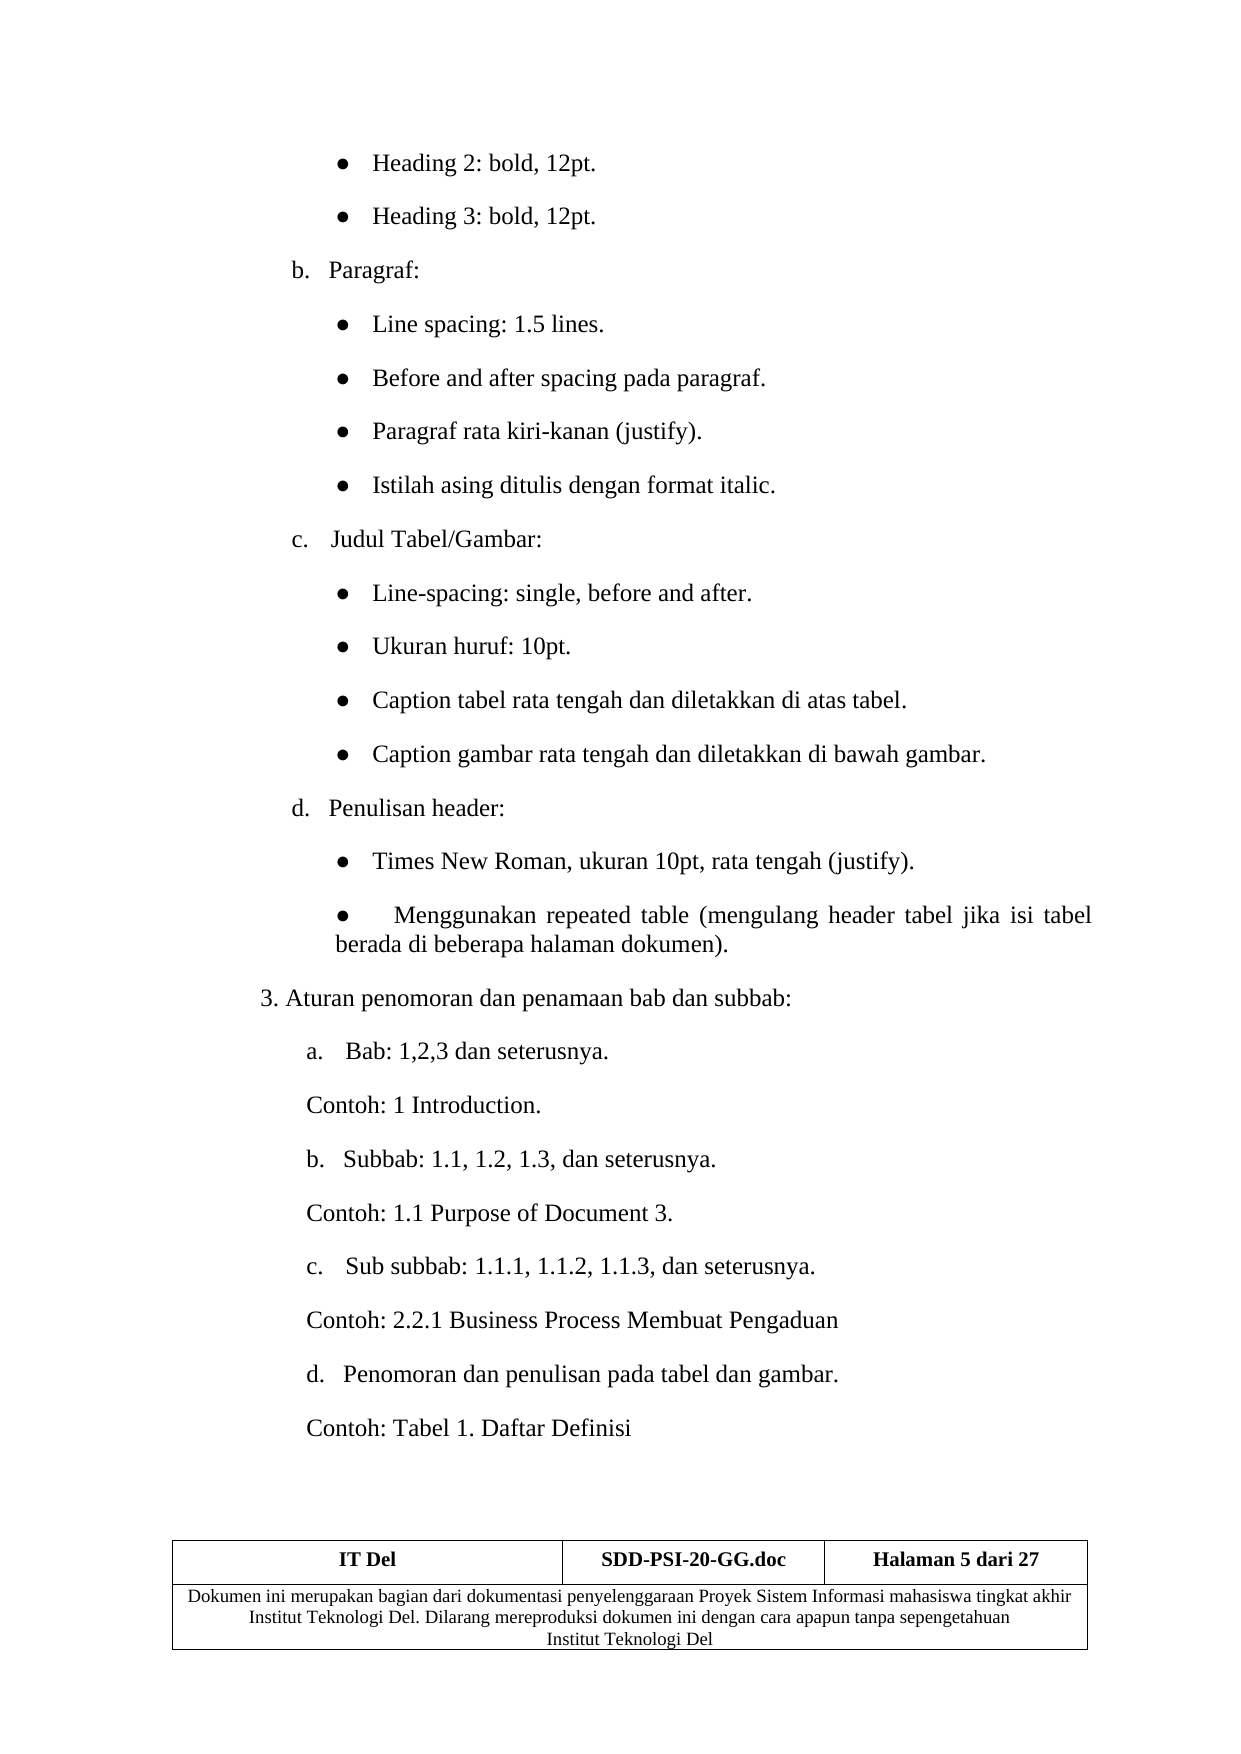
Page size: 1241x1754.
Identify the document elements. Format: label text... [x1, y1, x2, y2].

text ● Times New Roman, ukuran 10pt, rata tengah (justify). [335, 846, 1092, 875]
text Contoh: Tabel 1. Daftar Definisi [306, 1413, 1092, 1441]
text d. Penomoran dan penulisan pada tabel dan gambar. [306, 1359, 1092, 1388]
text b. Paragraf: [291, 255, 1092, 284]
text ● Caption tabel rata tengah dan diletakkan di atas tabel. [335, 685, 1092, 714]
text ● Line spacing: 1.5 lines. [335, 309, 1092, 338]
text b. Subbab: 1.1, 1.2, 1.3, dan seterusnya. [306, 1144, 1092, 1173]
text c. Judul Tabel/Gambar: [291, 524, 1092, 553]
text ● Istilah asing ditulis dengan format italic. [335, 470, 1092, 499]
text d. Penulisan header: [291, 793, 1092, 821]
text ● Heading 2: bold, 12pt. [335, 148, 1092, 176]
text Contoh: 1.1 Purpose of Document 3. [262, 1198, 1092, 1226]
text Contoh: 2.2.1 Business Process Membuat Pengaduan [306, 1305, 1092, 1334]
text a. Bab: 1,2,3 dan seterusnya. [306, 1036, 1092, 1065]
text ● Paragraf rata kiri-kanan (justify). [335, 416, 1092, 445]
text ● Heading 3: bold, 12pt. [335, 201, 1092, 230]
text ● Before and after spacing pada paragraf. [335, 363, 1092, 391]
text 3. Aturan penomoran dan penamaan bab dan subbab: [260, 983, 1092, 1011]
text ● Menggunakan repeated table (mengulang header tabel jika isi tabel berada di beberapa halaman dokumen). [335, 900, 1092, 958]
text ● Ukuran huruf: 10pt. [335, 631, 1092, 660]
text Contoh: 1 Introduction. [262, 1090, 1092, 1119]
text ● Caption gambar rata tengah dan diletakkan di bawah gambar. [335, 739, 1092, 768]
text c. Sub subbab: 1.1.1, 1.1.2, 1.1.3, dan seterusnya. [306, 1251, 1092, 1280]
text ● Line-spacing: single, before and after. [335, 578, 1092, 606]
